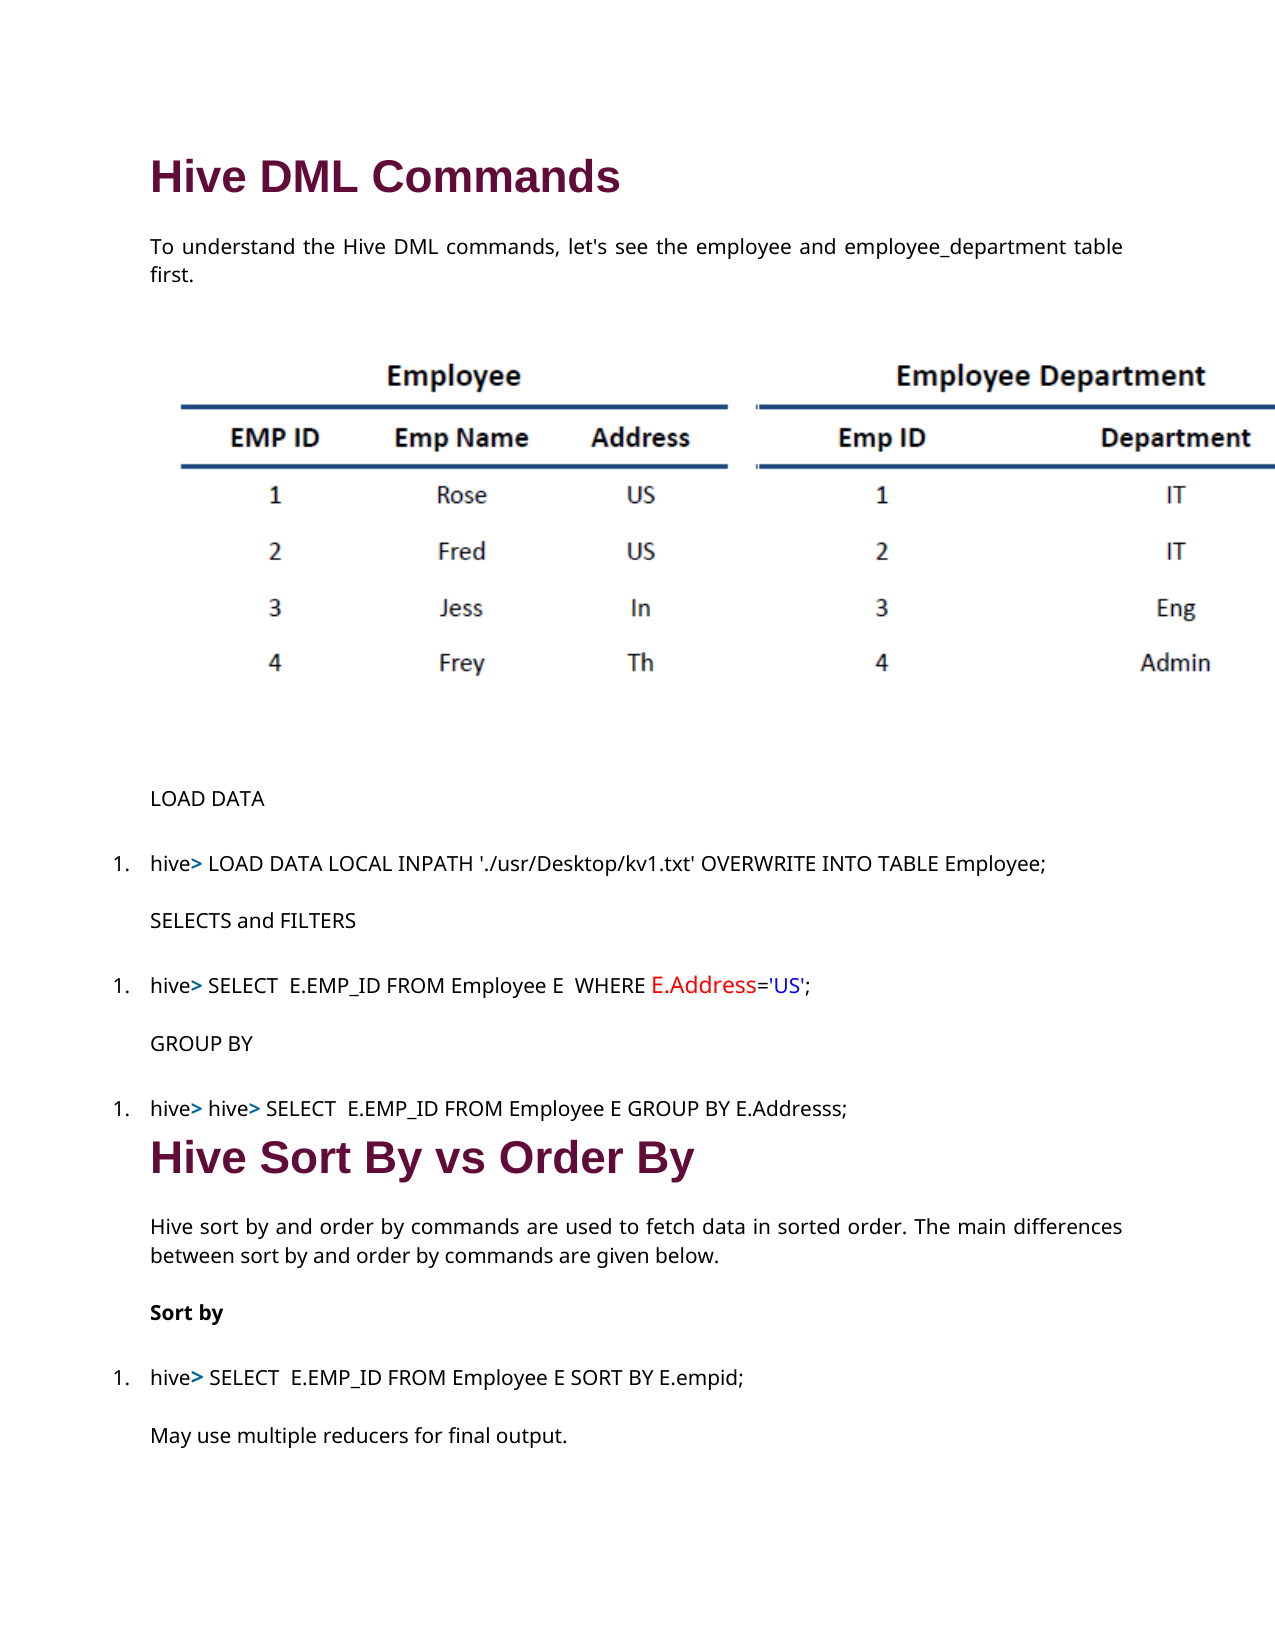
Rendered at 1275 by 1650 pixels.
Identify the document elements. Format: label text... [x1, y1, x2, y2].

list hive> hive> SELECT E.EMP_ID FROM Employee E GROUP BY E.Addresss; [112, 1087, 1125, 1123]
list hive> SELECT E.EMP_ID FROM Employee E WHERE E.Address='US'; [112, 964, 1125, 1000]
subtitle Hive Sort By vs Order By [150, 1130, 1125, 1183]
text SELECTS and FILTERS [150, 906, 1125, 935]
list hive> SELECT E.EMP_ID FROM Employee E SORT BY E.empid; [112, 1356, 1125, 1392]
text Hive sort by and order by commands are used to fetch data in sorted order. The main differences between sort by and order by commands are given below. [150, 1212, 1125, 1269]
text To understand the Hive DML commands, let's see the employee and employee_department table first. [150, 232, 1125, 289]
subtitle Hive DML Commands [150, 150, 1125, 203]
picture [150, 317, 1275, 753]
text LOAD DATA [150, 784, 1125, 812]
text Sort by [150, 1298, 1125, 1327]
list hive> LOAD DATA LOCAL INPATH './usr/Desktop/kv1.txt' OVERWRITE INTO TABLE Employee; [112, 841, 1125, 877]
text GROUP BY [150, 1029, 1125, 1057]
text May use multiple reducers for final output. [150, 1421, 1125, 1449]
